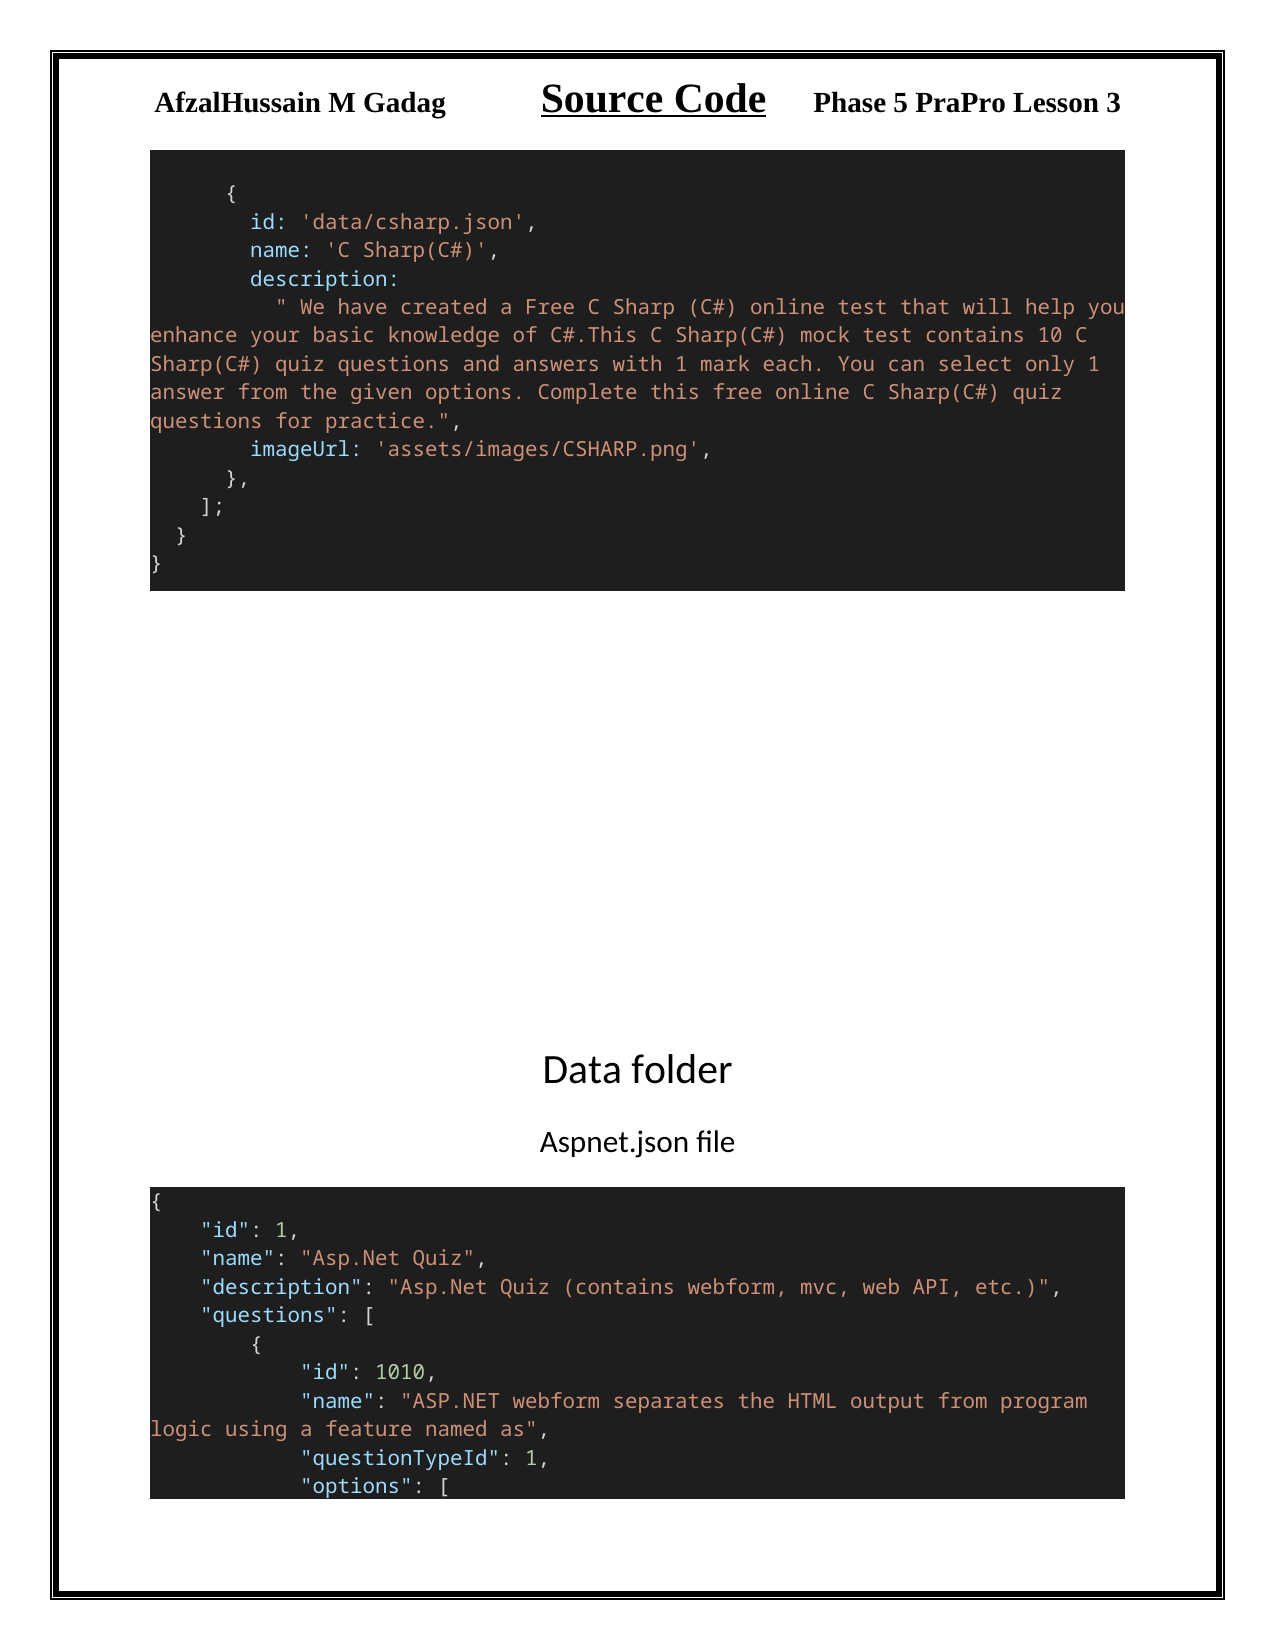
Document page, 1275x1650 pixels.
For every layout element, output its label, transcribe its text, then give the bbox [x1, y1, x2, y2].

text { [150, 1187, 1125, 1215]
text ]; [150, 491, 1125, 520]
text Aspnet.json file [150, 1122, 1125, 1160]
text "id": 1010, [150, 1357, 1125, 1386]
text Data folder [150, 1043, 1125, 1094]
text name: 'C Sharp(C#)', [150, 235, 1125, 264]
text "description": "Asp.Net Quiz (contains webform, mvc, web API, etc.)", [150, 1272, 1125, 1300]
text } [150, 548, 1125, 577]
text } [150, 520, 1125, 548]
text "questionTypeId": 1, [150, 1443, 1125, 1471]
text "questions": [ [150, 1300, 1125, 1329]
text imageUrl: 'assets/images/CSHARP.png', [150, 434, 1125, 463]
text "name": "Asp.Net Quiz", [150, 1243, 1125, 1272]
text "name": "ASP.NET webform separates the HTML output from program logic using a feature named as", [150, 1386, 1125, 1443]
text { [150, 1329, 1125, 1357]
text { [150, 178, 1125, 207]
text id: 'data/csharp.json', [150, 207, 1125, 235]
text }, [150, 463, 1125, 491]
text " We have created a Free C Sharp (C#) online test that will help you enhance your basic knowledge of C#.This C Sharp(C#) mock test contains 10 C Sharp(C#) quiz questions and answers with 1 mark each. You can select only 1 answer from the given options. Complete this free online C Sharp(C#) quiz questions for practice.", [150, 292, 1125, 434]
text "options": [ [150, 1471, 1125, 1499]
text description: [150, 264, 1125, 292]
text "id": 1, [150, 1215, 1125, 1243]
